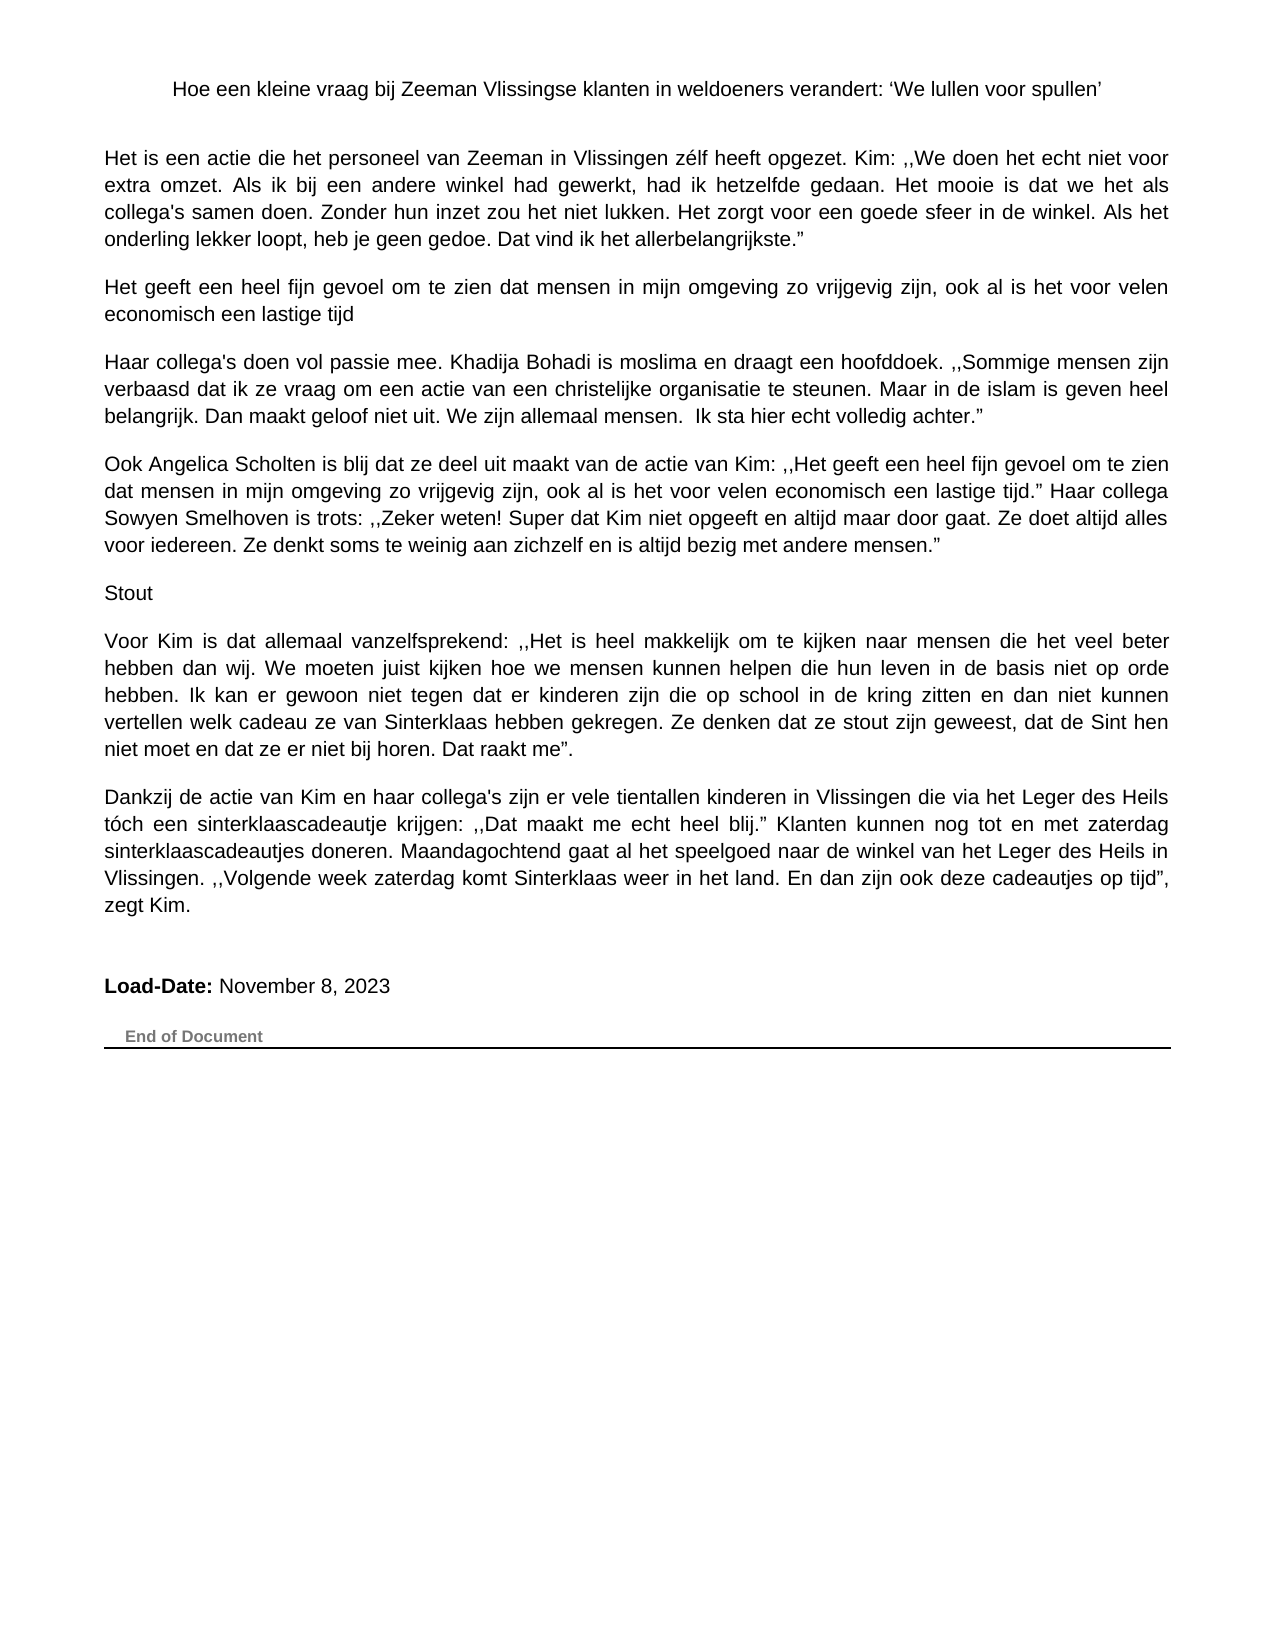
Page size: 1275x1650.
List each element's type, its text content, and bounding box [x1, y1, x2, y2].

text Het is een actie die het personeel van Zeeman in Vlissingen zélf heeft opgezet. Kim: ,,We doen het echt niet voor extra omzet. Als ik bij een andere winkel had gewerkt, had ik hetzelfde gedaan. Het mooie is dat we het als collega's samen doen. Zonder hun inzet zou het niet lukken. Het zorgt voor een goede sfeer in de winkel. Als het onderling lekker loopt, heb je geen gedoe. Dat vind ik het allerbelangrijkste.” [104, 142, 1171, 251]
text Stout [104, 578, 1171, 605]
text Het geeft een heel fijn gevoel om te zien dat mensen in mijn omgeving zo vrijgevig zijn, ook al is het voor velen economisch een lastige tijd [104, 271, 1171, 326]
text Load-Date: November 8, 2023 [104, 942, 1171, 998]
text Dankzij de actie van Kim en haar collega's zijn er vele tientallen kinderen in Vlissingen die via het Leger des Heils tóch een sinterklaascadeautje krijgen: ,,Dat maakt me echt heel blij.” Klanten kunnen nog tot en met zaterdag sinterklaascadeautjes doneren. Maandagochtend gaat al het speelgoed naar de winkel van het Leger des Heils in Vlissingen. ,,Volgende week zaterdag komt Sinterklaas weer in het land. En dan zijn ook deze cadeautjes op tijd”, zegt Kim. [104, 782, 1171, 917]
text End of Document [125, 1027, 1171, 1046]
text Haar collega's doen vol passie mee. Khadija Bohadi is moslima en draagt een hoofddoek. ,,Sommige mensen zijn verbaasd dat ik ze vraag om een actie van een christelijke organisatie te steunen. Maar in de islam is geven heel belangrijk. Dan maakt geloof niet uit. We zijn allemaal mensen. Ik sta hier echt volledig achter.” [104, 346, 1171, 428]
text Voor Kim is dat allemaal vanzelfsprekend: ,,Het is heel makkelijk om te kijken naar mensen die het veel beter hebben dan wij. We moeten juist kijken hoe we mensen kunnen helpen die hun leven in de basis niet op orde hebben. Ik kan er gewoon niet tegen dat er kinderen zijn die op school in de kring zitten en dan niet kunnen vertellen welk cadeau ze van Sinterklaas hebben gekregen. Ze denken dat ze stout zijn geweest, dat de Sint hen niet moet en dat ze er niet bij horen. Dat raakt me”. [104, 626, 1171, 761]
text Ook Angelica Scholten is blij dat ze deel uit maakt van de actie van Kim: ,,Het geeft een heel fijn gevoel om te zien dat mensen in mijn omgeving zo vrijgevig zijn, ook al is het voor velen economisch een lastige tijd.” Haar collega Sowyen Smelhoven is trots: ,,Zeker weten! Super dat Kim niet opgeeft en altijd maar door gaat. Ze doet altijd alles voor iedereen. Ze denkt soms te weinig aan zichzelf en is altijd bezig met andere mensen.” [104, 448, 1171, 557]
